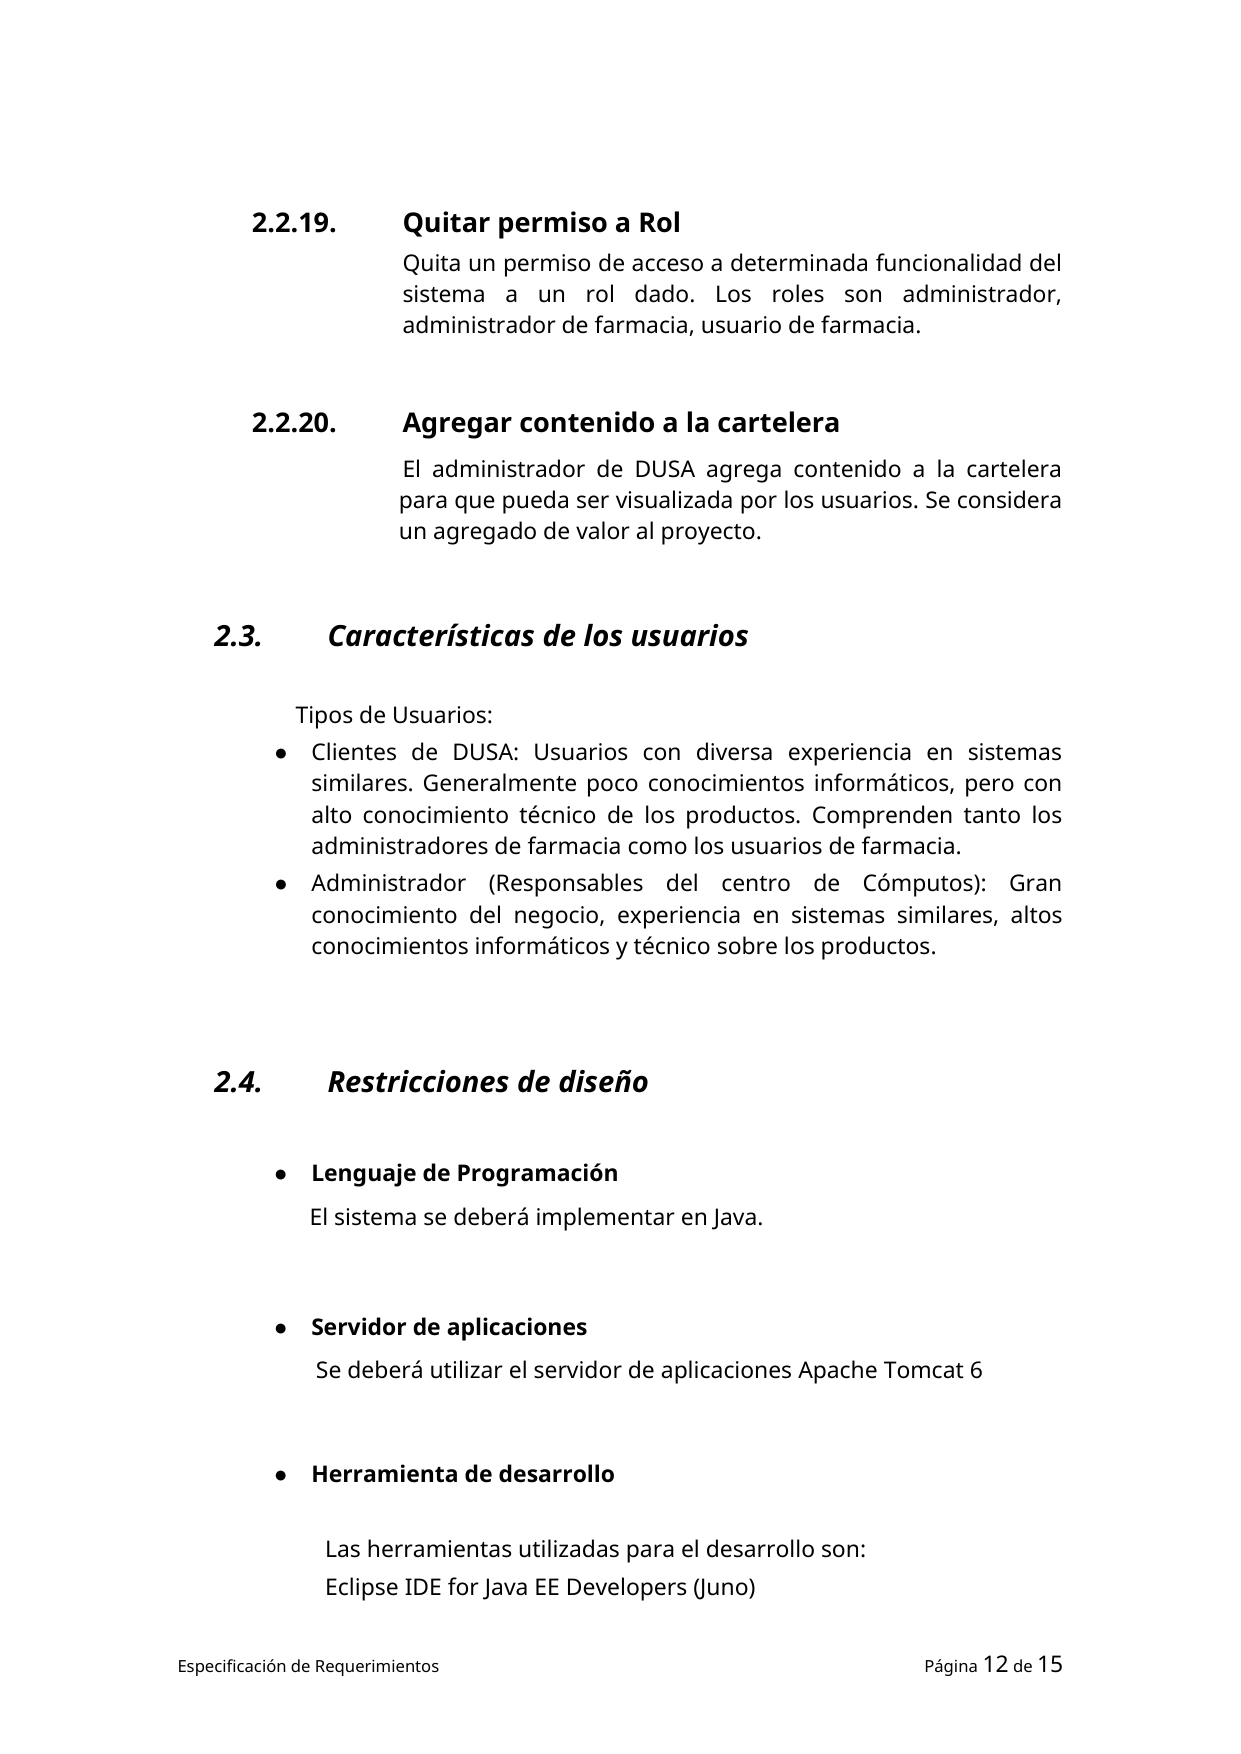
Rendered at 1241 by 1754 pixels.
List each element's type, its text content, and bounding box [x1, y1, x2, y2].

text Quita un permiso de acceso a determinada funcionalidad del sistema a un rol dado. Los roles son administrador, administrador de farmacia, usuario de farmacia. [402, 247, 1063, 341]
subtitle Quitar permiso a Rol [252, 204, 1063, 241]
subtitle Características de los usuarios [214, 615, 1063, 655]
list Herramienta de desarrollo [274, 1458, 1063, 1489]
list Lenguaje de Programación [274, 1157, 1063, 1188]
subtitle Restricciones de diseño [214, 1061, 1063, 1101]
list Servidor de aplicaciones [274, 1311, 1063, 1342]
list Administrador (Responsables del centro de Cómputos): Gran conocimiento del negocio, experiencia en sistemas similares, altos conocimientos informáticos y técnico sobre los productos. [274, 867, 1063, 961]
text El administrador de DUSA agrega contenido a la cartelera para que pueda ser visualizada por los usuarios. Se considera un agregado de valor al proyecto. [399, 453, 1063, 546]
text Se deberá utilizar el servidor de aplicaciones Apache Tomcat 6 [295, 1354, 1063, 1386]
text Eclipse IDE for Java EE Developers (Juno) [325, 1571, 1063, 1602]
text El sistema se deberá implementar en Java. [295, 1201, 1063, 1232]
text Tipos de Usuarios: [295, 698, 1063, 730]
text Las herramientas utilizadas para el desarrollo son: [325, 1533, 1063, 1564]
subtitle Agregar contenido a la cartelera [252, 403, 1063, 440]
list Clientes de DUSA: Usuarios con diversa experiencia en sistemas similares. Generalmente poco conocimientos informáticos, pero con alto conocimiento técnico de los productos. Comprenden tanto los administradores de farmacia como los usuarios de farmacia. [274, 736, 1063, 861]
